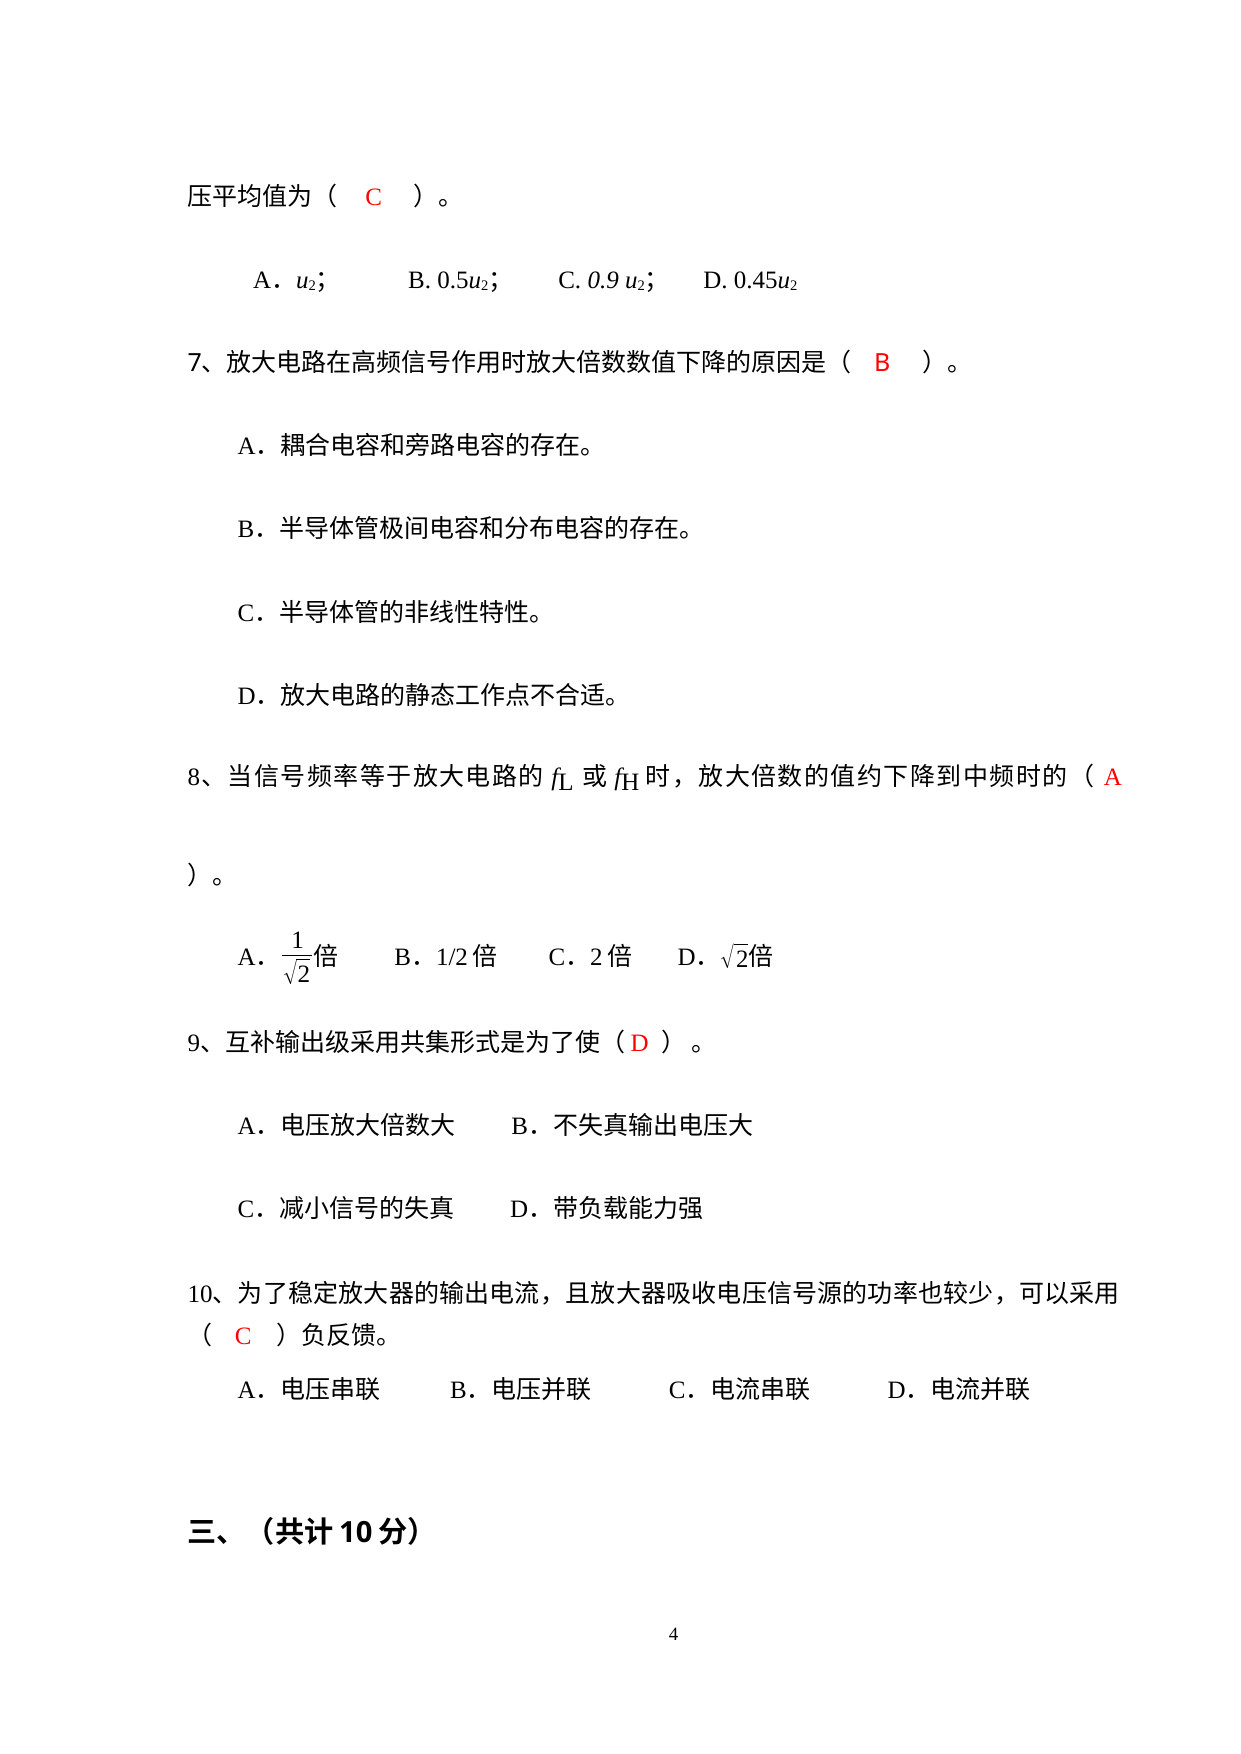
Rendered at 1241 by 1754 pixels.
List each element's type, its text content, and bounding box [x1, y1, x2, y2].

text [187, 162, 1122, 227]
text C．减小信号的失真 D．带负载能力强 [187, 1174, 1122, 1239]
text B．半导体管极间电容和分布电容的存在。 [187, 494, 1122, 559]
text A．电压放大倍数大 B．不失真输出电压大 [187, 1091, 1122, 1156]
text A．u2； B. 0.5u2； C. 0.9 u2； D. 0.45u2 [253, 245, 1122, 310]
text 三、（共计10分） [187, 1497, 1122, 1562]
text A．耦合电容和旁路电容的存在。 [187, 411, 1122, 476]
text 10、为了稳定放大器的输出电流，且放大器吸收电压信号源的功率也较少，可以采用（ C ）负反馈。 [187, 1269, 1122, 1353]
text A．倍 B．1/2倍 C．2倍 D．倍 [187, 924, 1122, 989]
text 9、互补输出级采用共集形式是为了使（ D ） 。 [187, 1008, 1122, 1073]
text 8、当信号频率等于放大电路的fL 或fH时，放大倍数的值约下降到中频时的（ A ）。 [187, 744, 1122, 906]
text C．半导体管的非线性特性。 [187, 578, 1122, 643]
text A．电压串联 B．电压并联 C．电流串联 D．电流并联 [187, 1365, 1122, 1407]
text 7、放大电路在高频信号作用时放大倍数数值下降的原因是（ B ）。 [187, 328, 1122, 393]
text D．放大电路的静态工作点不合适。 [187, 661, 1122, 726]
